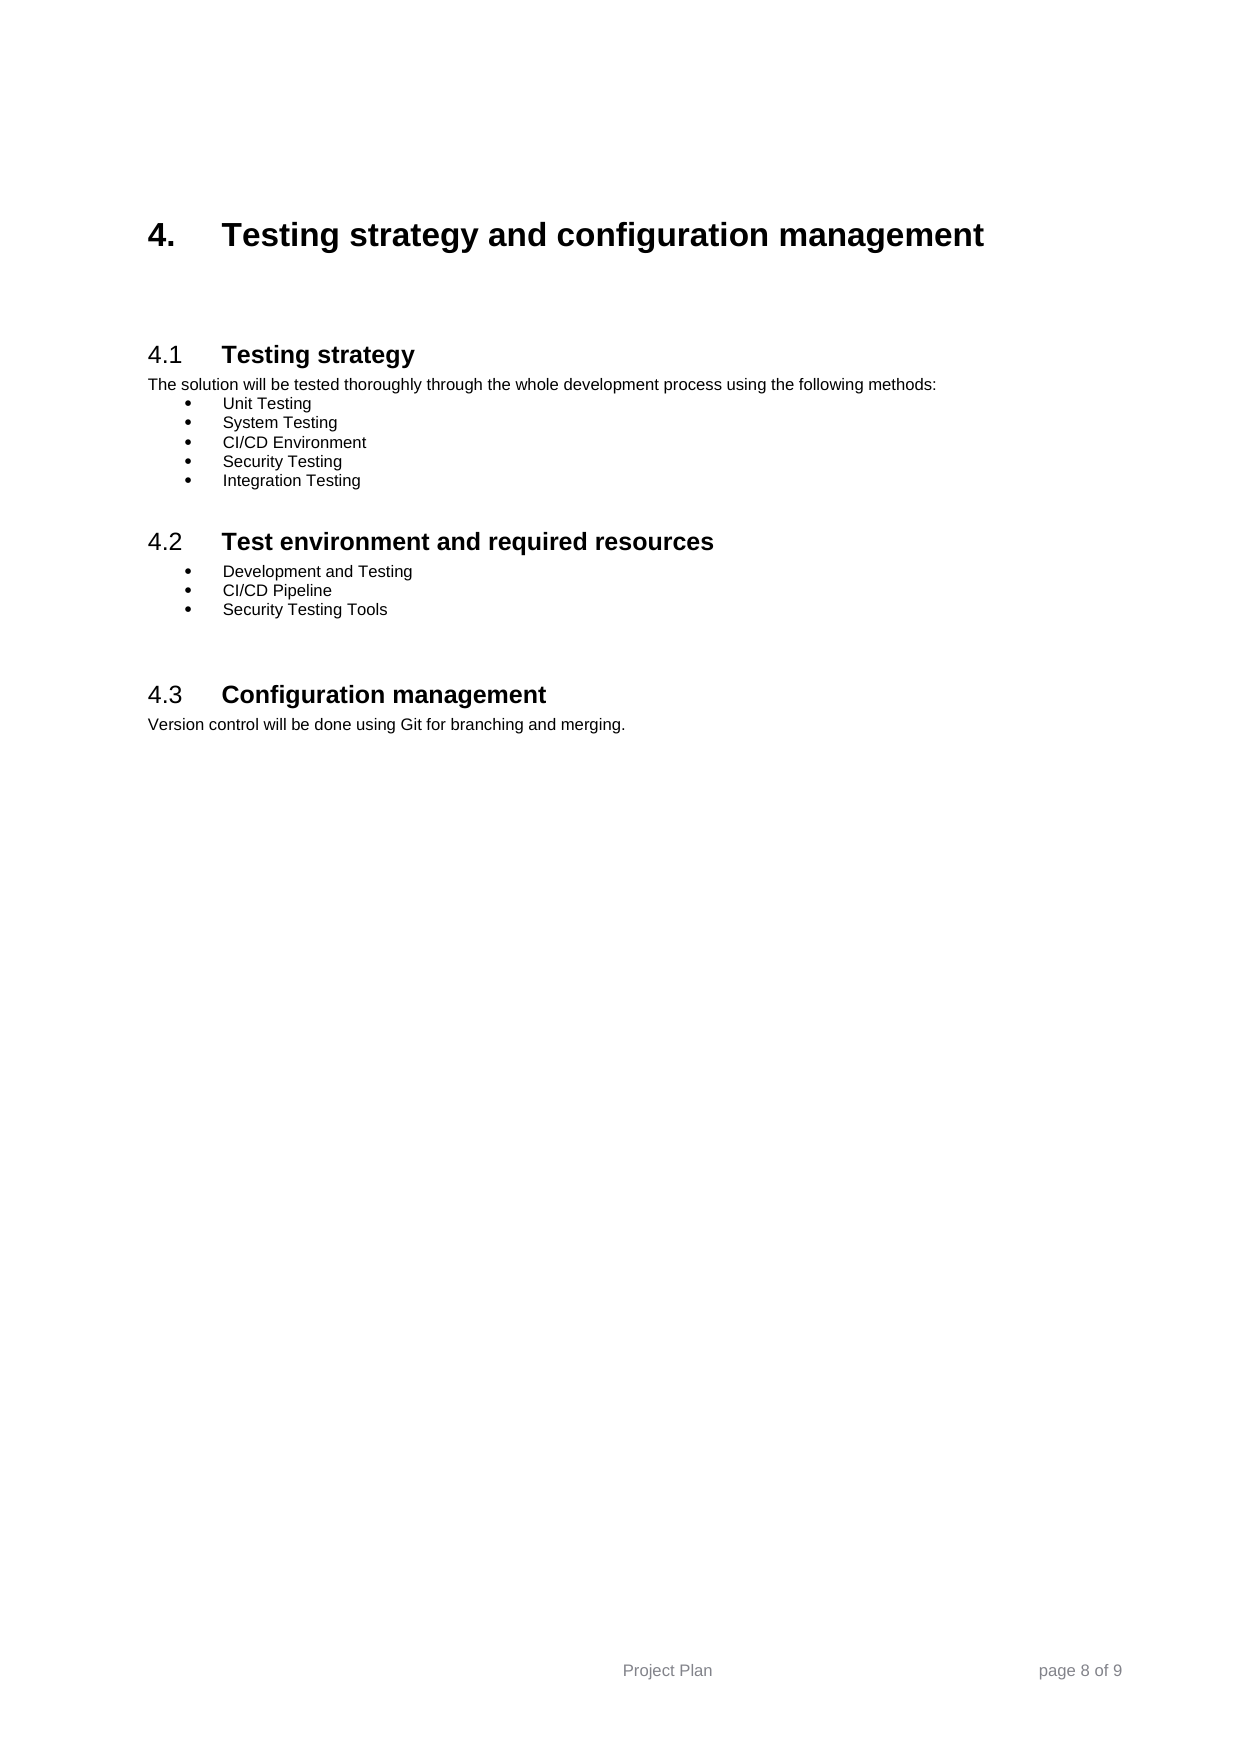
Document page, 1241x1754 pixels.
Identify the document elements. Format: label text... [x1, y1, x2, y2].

subtitle Testing strategy [148, 340, 1117, 368]
list CI/CD Environment [185, 432, 1117, 452]
text The solution will be tested thoroughly through the whole development process using the following methods: [148, 375, 1117, 394]
subtitle Configuration management [148, 680, 1117, 709]
list CI/CD Pipeline [185, 581, 1117, 600]
list Security Testing [185, 452, 1117, 471]
list System Testing [185, 413, 1117, 432]
list Integration Testing [185, 471, 1117, 490]
list Unit Testing [185, 394, 1117, 413]
subtitle Test environment and required resources [148, 527, 1117, 555]
text Version control will be done using Git for branching and merging. [148, 715, 1117, 734]
list Development and Testing [185, 562, 1117, 581]
list Security Testing Tools [185, 600, 1117, 619]
subtitle Testing strategy and configuration management [148, 215, 1117, 254]
